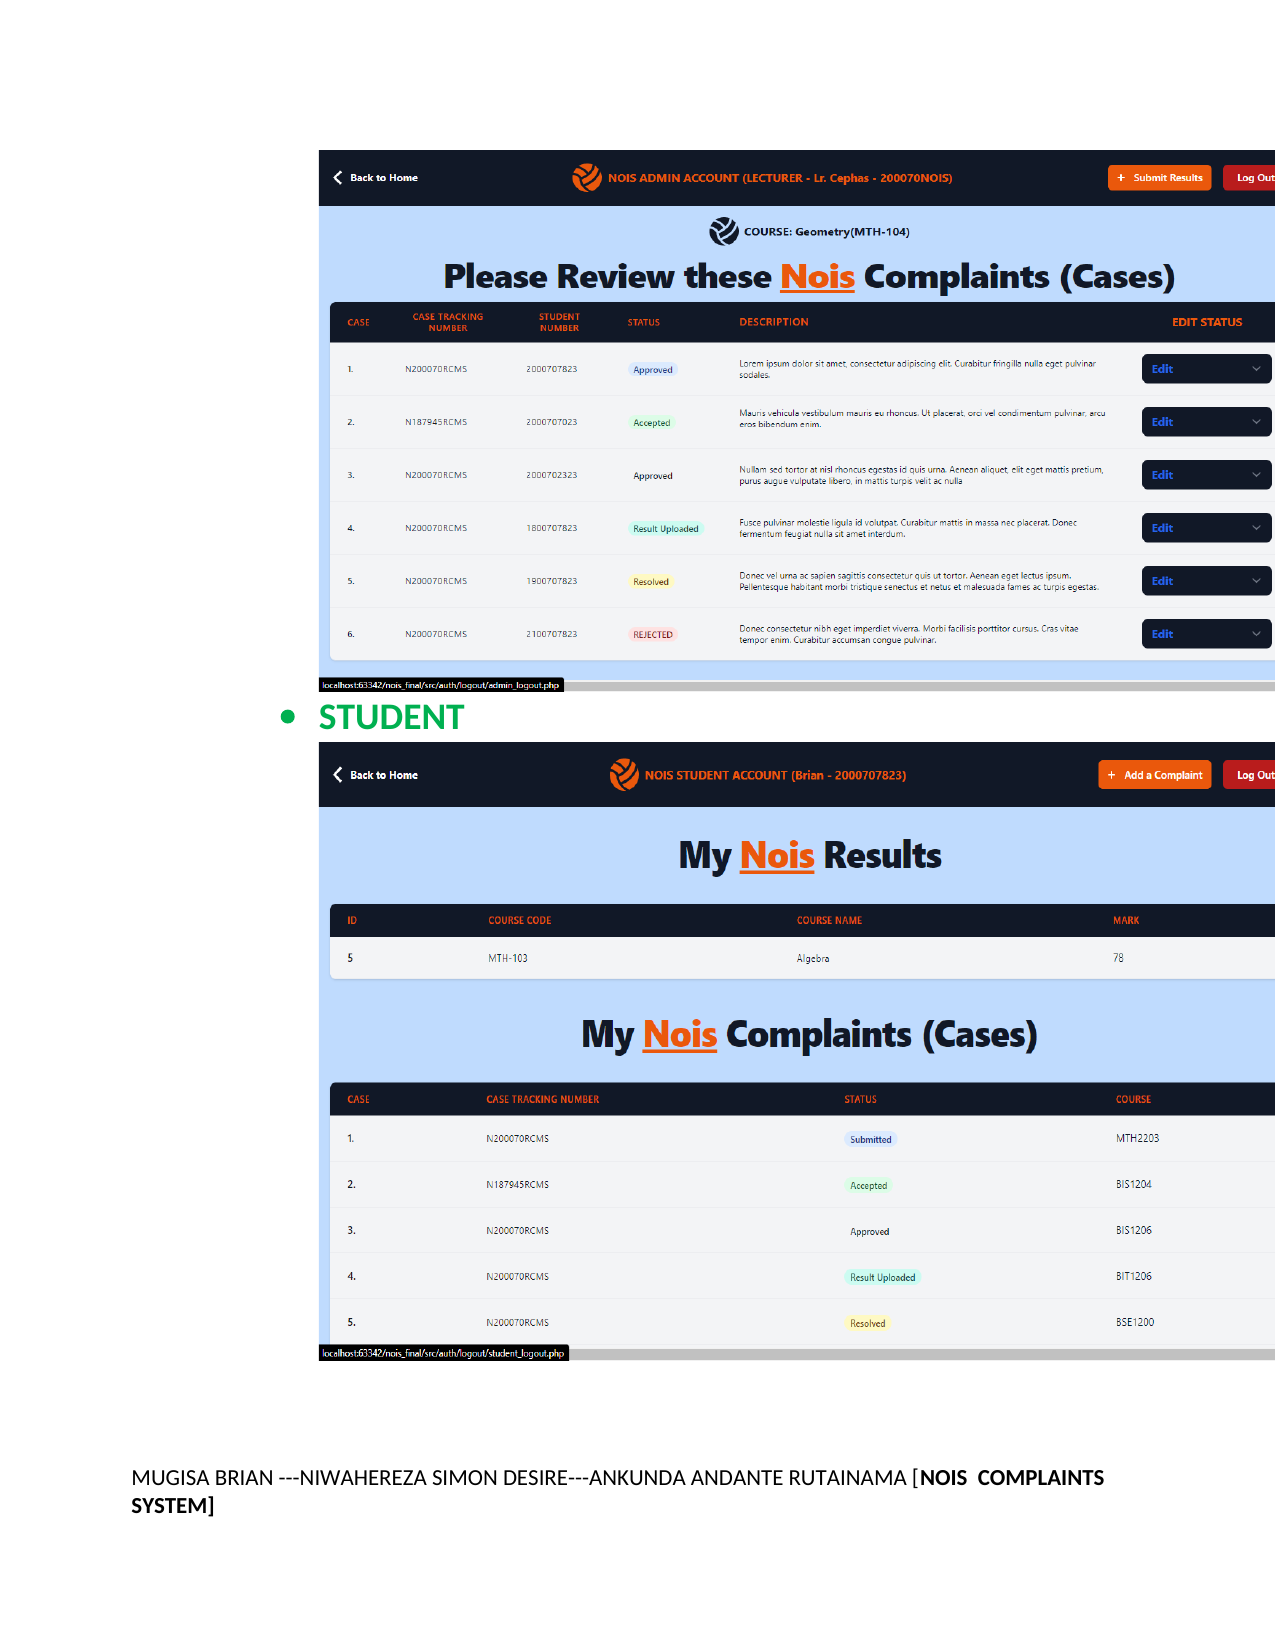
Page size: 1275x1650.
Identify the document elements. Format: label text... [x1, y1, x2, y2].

list STUDENT [281, 693, 1125, 739]
picture [318, 150, 1275, 692]
picture [318, 742, 1275, 1361]
